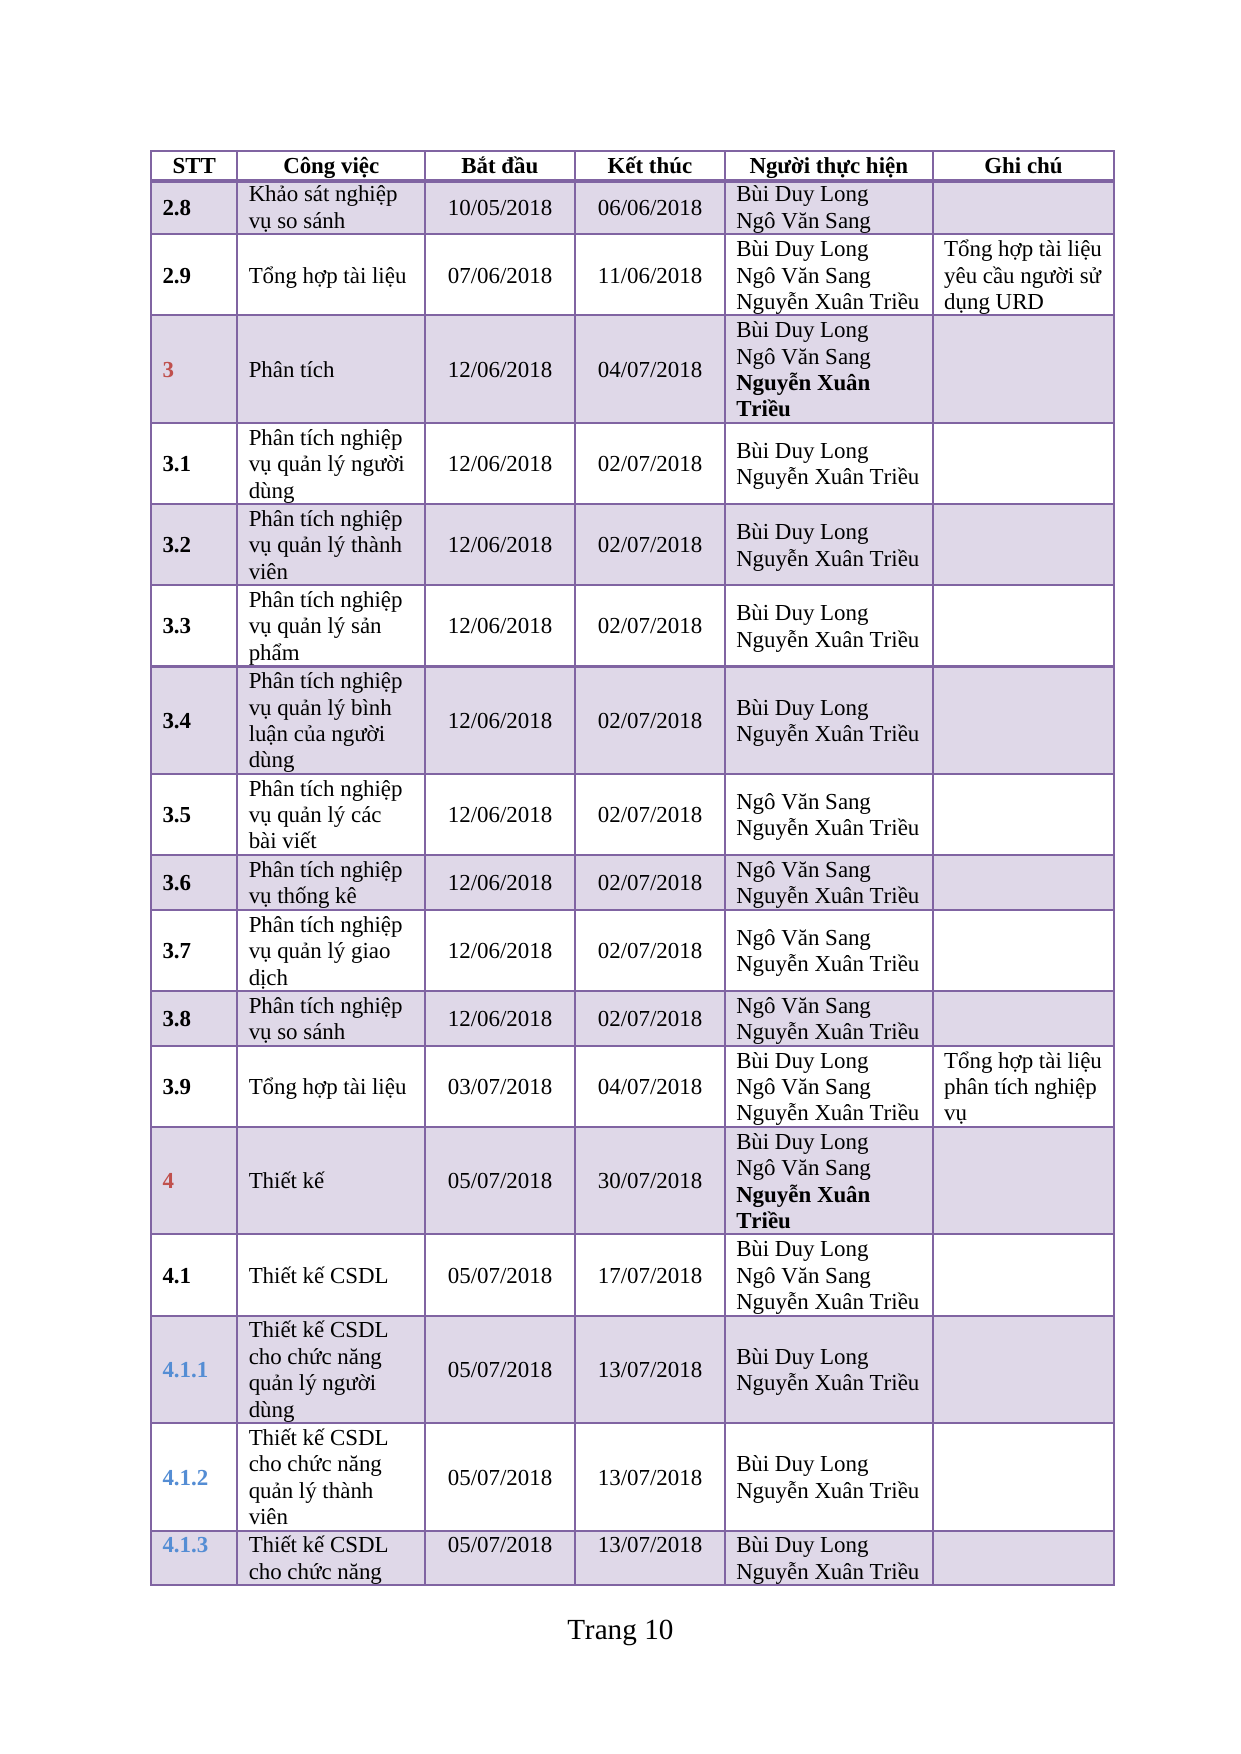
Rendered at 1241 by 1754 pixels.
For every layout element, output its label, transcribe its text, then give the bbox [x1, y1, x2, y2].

table_cell Bùi Duy Long Ngô Văn Sang Nguyễn Xuân Triều [726, 1235, 932, 1314]
table_cell 04/07/2018 [576, 316, 724, 422]
table_cell Bùi Duy Long Nguyễn Xuân Triều [726, 1532, 932, 1584]
table_cell [934, 1424, 1113, 1529]
table_header Công việc [238, 152, 424, 178]
table_cell Phân tích nghiệp vụ quản lý người dùng [238, 424, 424, 503]
table_cell 3.5 [152, 775, 236, 854]
table_cell Bùi Duy Long Ngô Văn Sang Nguyễn Xuân Triều [726, 316, 932, 422]
table_cell Phân tích nghiệp vụ quản lý các bài viết [238, 775, 424, 854]
table_cell 12/06/2018 [426, 856, 574, 909]
table_cell 4 [152, 1128, 236, 1233]
table_cell [934, 1128, 1113, 1233]
table_cell 02/07/2018 [576, 424, 724, 503]
table_cell 13/07/2018 [576, 1424, 724, 1529]
table_cell 10/05/2018 [426, 183, 574, 233]
table_cell 30/07/2018 [576, 1128, 724, 1233]
table_cell Phân tích nghiệp vụ quản lý thành viên [238, 505, 424, 584]
table_cell Phân tích nghiệp vụ thống kê [238, 856, 424, 909]
table_cell [934, 586, 1113, 665]
table_cell 2.8 [152, 183, 236, 233]
table_cell Thiết kế CSDL [238, 1235, 424, 1314]
table_cell 12/06/2018 [426, 316, 574, 422]
table_cell 12/06/2018 [426, 668, 574, 773]
table_cell Khảo sát nghiệp vụ so sánh [238, 183, 424, 233]
table_cell 12/06/2018 [426, 992, 574, 1045]
table_cell 02/07/2018 [576, 668, 724, 773]
table_cell Thiết kế [238, 1128, 424, 1233]
table_cell [934, 183, 1113, 233]
table_cell 3 [152, 316, 236, 422]
table_cell 12/06/2018 [426, 775, 574, 854]
table_cell 05/07/2018 [426, 1128, 574, 1233]
table_cell 3.1 [152, 424, 236, 503]
table_cell 05/07/2018 [426, 1424, 574, 1529]
table_cell [934, 316, 1113, 422]
table_cell [934, 1532, 1113, 1584]
table_cell [934, 505, 1113, 584]
table_cell Phân tích nghiệp vụ quản lý sản phẩm [238, 586, 424, 665]
table_cell Thiết kế CSDL cho chức năng quản lý thành viên [238, 1424, 424, 1529]
table_cell Bùi Duy Long Nguyễn Xuân Triều [726, 668, 932, 773]
table_cell Tổng hợp tài liệu phân tích nghiệp vụ [934, 1047, 1113, 1126]
table_cell Ngô Văn Sang Nguyễn Xuân Triều [726, 992, 932, 1045]
table_cell 3.2 [152, 505, 236, 584]
table_cell Bùi Duy Long Nguyễn Xuân Triều [726, 424, 932, 503]
table_header Kết thúc [576, 152, 724, 178]
table_cell 4.1 [152, 1235, 236, 1314]
table_cell 12/06/2018 [426, 424, 574, 503]
table_cell 05/07/2018 [426, 1317, 574, 1422]
table_cell Bùi Duy Long Ngô Văn Sang Nguyễn Xuân Triều [726, 1128, 932, 1233]
table_cell 4.1.1 [152, 1317, 236, 1422]
table_cell [934, 992, 1113, 1045]
table_cell Bùi Duy Long Nguyễn Xuân Triều [726, 1317, 932, 1422]
table_cell 02/07/2018 [576, 586, 724, 665]
table_cell Tổng hợp tài liệu yêu cầu người sử dụng URD [934, 235, 1113, 314]
table_cell 02/07/2018 [576, 775, 724, 854]
table_cell Ngô Văn Sang Nguyễn Xuân Triều [726, 911, 932, 990]
table_cell 17/07/2018 [576, 1235, 724, 1314]
table_cell 12/06/2018 [426, 586, 574, 665]
table_cell 05/07/2018 [426, 1532, 574, 1584]
table_cell [934, 1235, 1113, 1314]
table_cell 3.4 [152, 668, 236, 773]
table_cell 05/07/2018 [426, 1235, 574, 1314]
table_cell 02/07/2018 [576, 992, 724, 1045]
table_header STT [152, 152, 236, 178]
table_cell 13/07/2018 [576, 1532, 724, 1584]
table_cell 3.8 [152, 992, 236, 1045]
table_cell Phân tích nghiệp vụ quản lý giao dịch [238, 911, 424, 990]
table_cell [238, 1532, 424, 1584]
table_header Người thực hiện [726, 152, 932, 178]
table_cell 3.9 [152, 1047, 236, 1126]
table_cell [934, 668, 1113, 773]
table_cell Tổng hợp tài liệu [238, 235, 424, 314]
table_cell 2.9 [152, 235, 236, 314]
table_cell 3.3 [152, 586, 236, 665]
table_cell 3.7 [152, 911, 236, 990]
table_cell Thiết kế CSDL cho chức năng quản lý người dùng [238, 1317, 424, 1422]
table_cell Bùi Duy Long Ngô Văn Sang [726, 183, 932, 233]
table_cell 11/06/2018 [576, 235, 724, 314]
table_cell Bùi Duy Long Nguyễn Xuân Triều [726, 505, 932, 584]
table_cell Ngô Văn Sang Nguyễn Xuân Triều [726, 775, 932, 854]
table_cell 12/06/2018 [426, 911, 574, 990]
table_cell Phân tích nghiệp vụ so sánh [238, 992, 424, 1045]
table_cell 02/07/2018 [576, 505, 724, 584]
table_cell 13/07/2018 [576, 1317, 724, 1422]
table_cell 3.6 [152, 856, 236, 909]
table_cell 03/07/2018 [426, 1047, 574, 1126]
table_cell 02/07/2018 [576, 911, 724, 990]
table_cell [934, 775, 1113, 854]
table_cell Bùi Duy Long Ngô Văn Sang Nguyễn Xuân Triều [726, 1047, 932, 1126]
table_cell [934, 1317, 1113, 1422]
table_cell 04/07/2018 [576, 1047, 724, 1126]
table_cell 06/06/2018 [576, 183, 724, 233]
table_header Bắt đầu [426, 152, 574, 178]
table_cell 07/06/2018 [426, 235, 574, 314]
table_cell 12/06/2018 [426, 505, 574, 584]
table_header Ghi chú [934, 152, 1113, 178]
table_cell Bùi Duy Long Nguyễn Xuân Triều [726, 586, 932, 665]
table_cell [934, 856, 1113, 909]
table_cell Tổng hợp tài liệu [238, 1047, 424, 1126]
table_cell [934, 424, 1113, 503]
table_cell Phân tích nghiệp vụ quản lý bình luận của người dùng [238, 668, 424, 773]
table_cell Bùi Duy Long Ngô Văn Sang Nguyễn Xuân Triều [726, 235, 932, 314]
table_cell Bùi Duy Long Nguyễn Xuân Triều [726, 1424, 932, 1529]
table_cell Ngô Văn Sang Nguyễn Xuân Triều [726, 856, 932, 909]
table_cell 4.1.2 [152, 1424, 236, 1529]
table_cell 4.1.3 [152, 1532, 236, 1584]
table_cell Phân tích [238, 316, 424, 422]
table_cell 02/07/2018 [576, 856, 724, 909]
table_cell [934, 911, 1113, 990]
